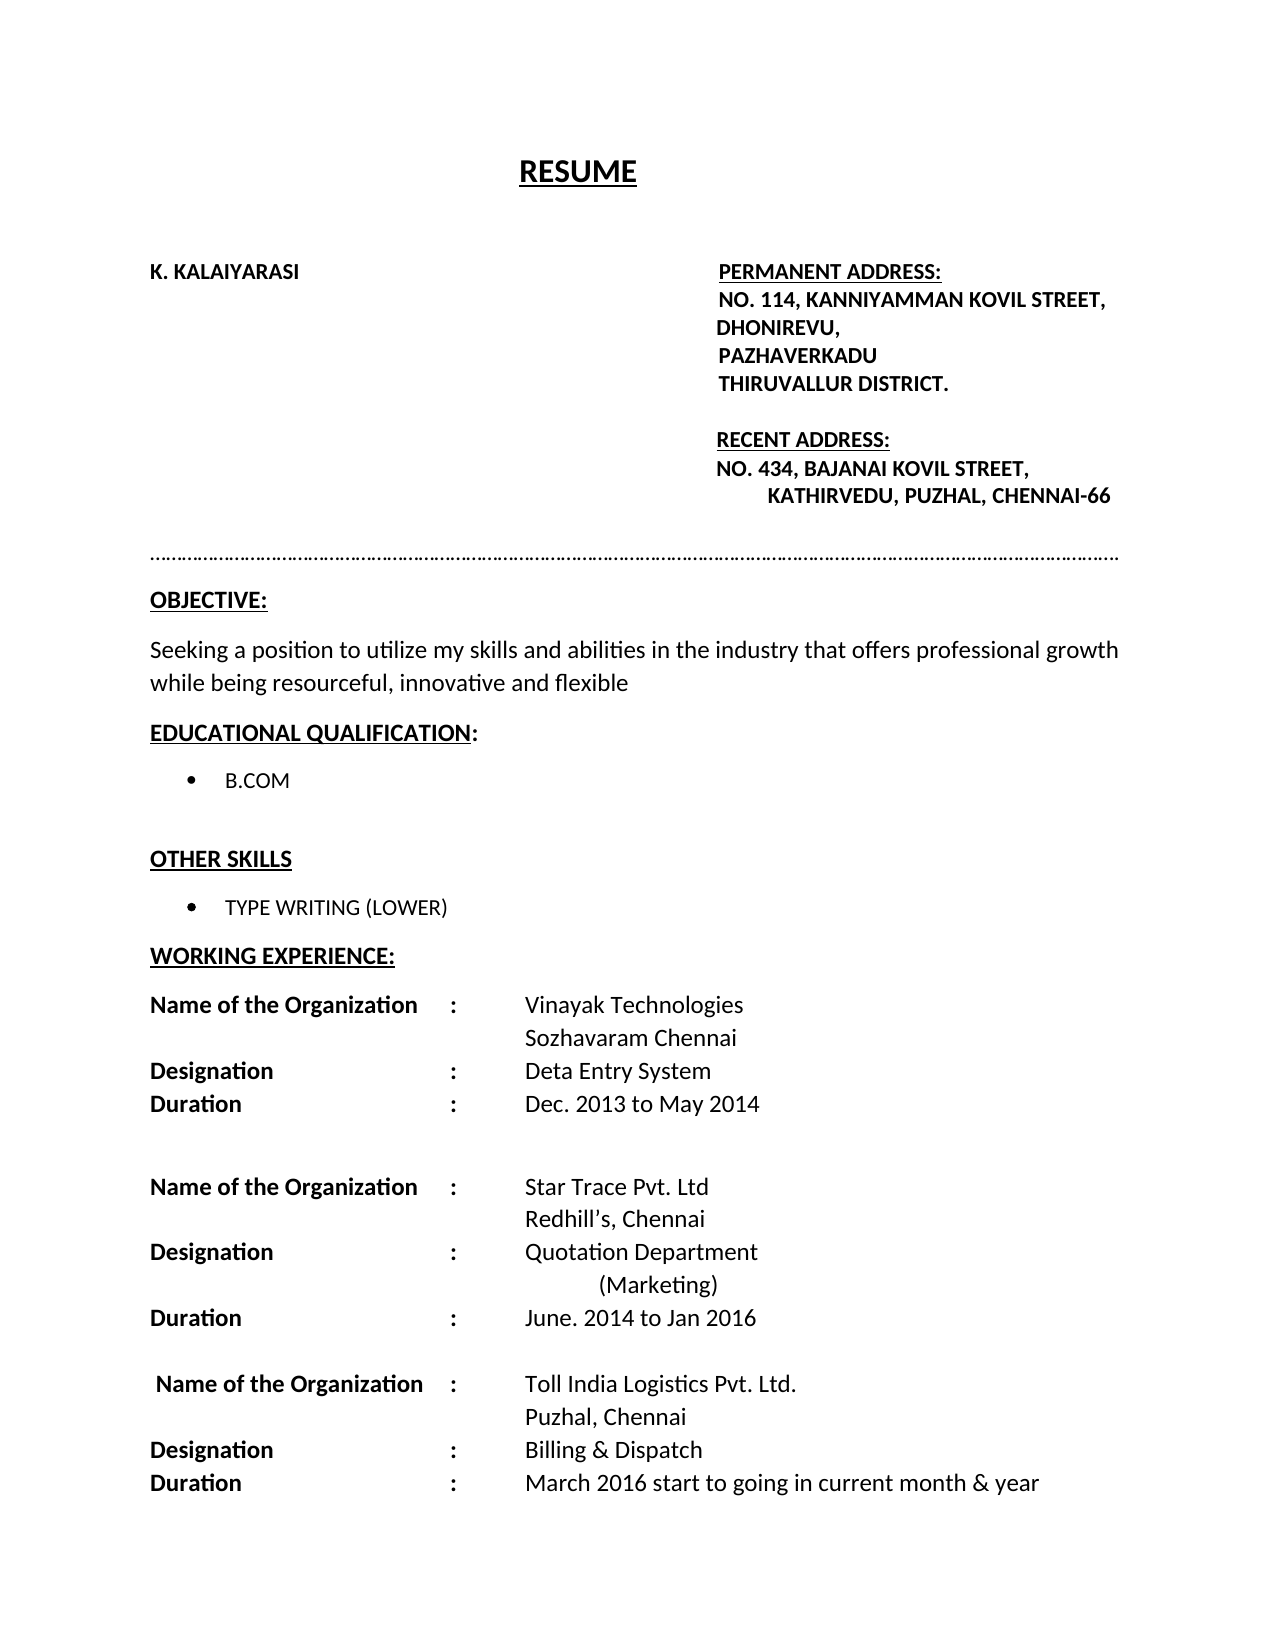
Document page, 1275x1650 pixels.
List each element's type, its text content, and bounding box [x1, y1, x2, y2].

text Duration : March 2016 start to going in current month & year [150, 1467, 1125, 1497]
text THIRUVALLUR DISTRICT. [150, 369, 1125, 398]
text Name of the Organization : Toll India Logistics Pvt. Ltd. [150, 1368, 1125, 1399]
text PAZHAVERKADU [150, 342, 1125, 369]
text Seeking a position to utilize my skills and abilities in the industry that offers professional growth while being resourceful, innovative and flexible [150, 634, 1125, 698]
text NO. 114, KANNIYAMMAN KOVIL STREET, [150, 286, 1125, 313]
text OBJECTIVE: [150, 584, 1125, 615]
text …………………………………………………………………………………………………………………………………………………………………. [150, 538, 1125, 566]
text Name of the Organization : Star Trace Pvt. Ltd [150, 1171, 1125, 1201]
text Name of the Organization : Vinayak Technologies [150, 989, 1125, 1020]
text Designation : Billing & Dispatch [150, 1434, 1125, 1464]
text Duration : June. 2014 to Jan 2016 [150, 1302, 1125, 1366]
text Puzhal, Chennai [150, 1401, 1125, 1432]
text NO. 434, BAJANAI KOVIL STREET, [150, 454, 1125, 482]
list B.COM [187, 766, 1125, 794]
text KATHIRVEDU, PUZHAL, CHENNAI-66 [150, 482, 1125, 538]
text OTHER SKILLS [150, 843, 1125, 874]
text Redhill’s, Chennai [150, 1203, 1125, 1234]
text RECENT ADDRESS: [150, 426, 1125, 454]
text Designation : Deta Entry System [150, 1055, 1125, 1086]
text K. KALAIYARASI PERMANENT ADDRESS: [150, 257, 1125, 286]
text WORKING EXPERIENCE: [150, 940, 1125, 970]
text Sozhavaram Chennai [150, 1022, 1125, 1053]
text DHONIREVU, [150, 313, 1125, 342]
text Duration : Dec. 2013 to May 2014 [150, 1088, 1125, 1119]
list TYPE WRITING (LOWER) [187, 893, 1125, 921]
text Designation : Quotation Department (Marketing) [150, 1236, 1125, 1300]
text RESUME [150, 150, 1125, 191]
text EDUCATIONAL QUALIFICATION: [150, 717, 1125, 747]
